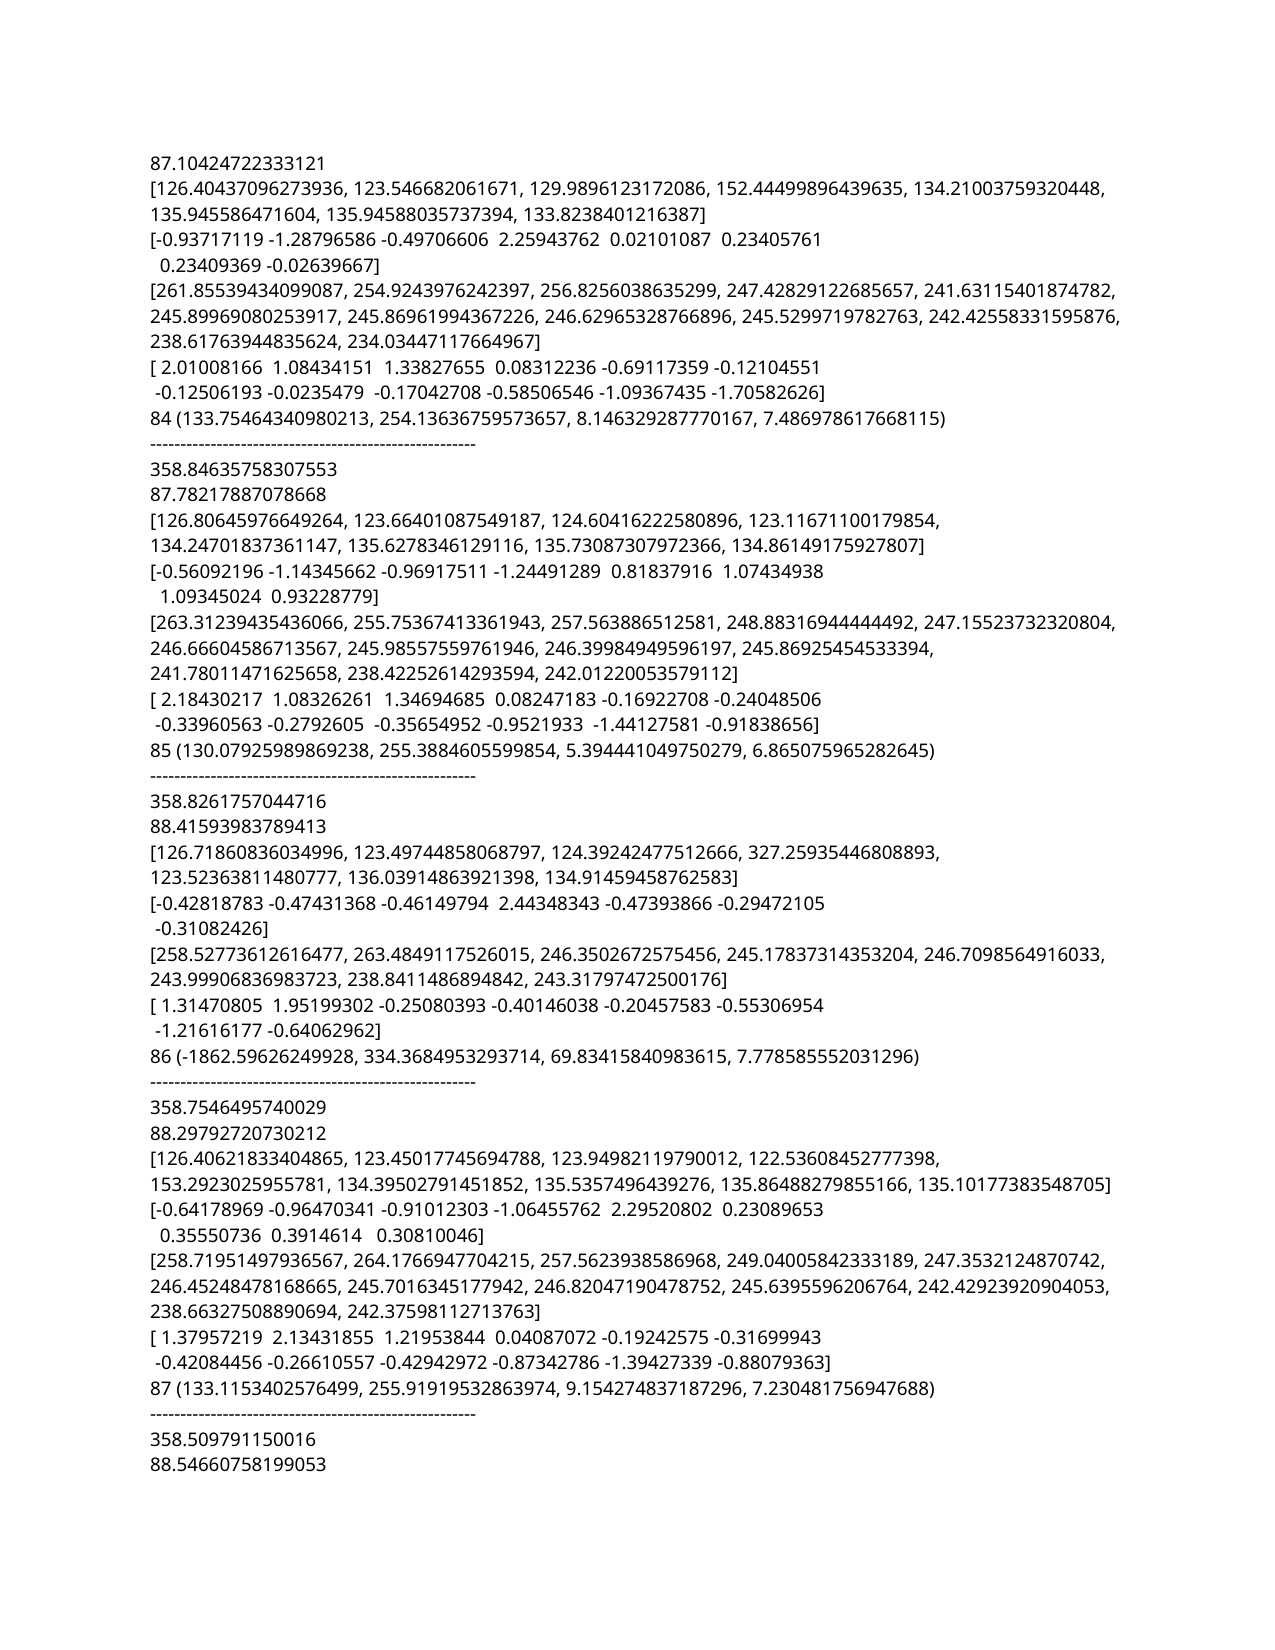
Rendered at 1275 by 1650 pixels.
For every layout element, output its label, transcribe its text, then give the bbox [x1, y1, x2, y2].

text [ 2.01008166 1.08434151 1.33827655 0.08312236 -0.69117359 -0.12104551 [150, 354, 1125, 380]
text [126.80645976649264, 123.66401087549187, 124.60416222580896, 123.11671100179854, 134.24701837361147, 135.6278346129116, 135.73087307972366, 134.86149175927807] [150, 507, 1125, 558]
text 88.54660758199053 [150, 1452, 1125, 1477]
text ------------------------------------------------------ [150, 762, 1125, 788]
text 358.7546495740029 [150, 1094, 1125, 1120]
text [126.71860836034996, 123.49744858068797, 124.39242477512666, 327.25935446808893, 123.52363811480777, 136.03914863921398, 134.91459458762583] [150, 839, 1125, 890]
text [-0.93717119 -1.28796586 -0.49706606 2.25943762 0.02101087 0.23405761 [150, 227, 1125, 252]
text [-0.42818783 -0.47431368 -0.46149794 2.44348343 -0.47393866 -0.29472105 [150, 890, 1125, 916]
text 0.35550736 0.3914614 0.30810046] [150, 1222, 1125, 1247]
text [126.40437096273936, 123.546682061671, 129.9896123172086, 152.44499896439635, 134.21003759320448, 135.945586471604, 135.94588035737394, 133.8238401216387] [150, 176, 1125, 227]
text 84 (133.75464340980213, 254.13636759573657, 8.146329287770167, 7.486978617668115) [150, 405, 1125, 431]
text -1.21616177 -0.64062962] [150, 1018, 1125, 1043]
text 358.8261757044716 [150, 788, 1125, 813]
text 87.10424722333121 [150, 150, 1125, 176]
text -0.12506193 -0.0235479 -0.17042708 -0.58506546 -1.09367435 -1.70582626] [150, 380, 1125, 405]
text 85 (130.07925989869238, 255.3884605599854, 5.394441049750279, 6.865075965282645) [150, 737, 1125, 762]
text [126.40621833404865, 123.45017745694788, 123.94982119790012, 122.53608452777398, 153.2923025955781, 134.39502791451852, 135.5357496439276, 135.86488279855166, 135.10177383548705] [150, 1145, 1125, 1196]
text [-0.64178969 -0.96470341 -0.91012303 -1.06455762 2.29520802 0.23089653 [150, 1196, 1125, 1222]
text [263.31239435436066, 255.75367413361943, 257.563886512581, 248.88316944444492, 247.15523732320804, 246.66604586713567, 245.98557559761946, 246.39984949596197, 245.86925454533394, 241.78011471625658, 238.42252614293594, 242.01220053579112] [150, 609, 1125, 686]
text 88.29792720730212 [150, 1120, 1125, 1145]
text ------------------------------------------------------ [150, 1401, 1125, 1426]
text [ 1.37957219 2.13431855 1.21953844 0.04087072 -0.19242575 -0.31699943 [150, 1324, 1125, 1349]
text 358.84635758307553 [150, 456, 1125, 482]
text [258.52773612616477, 263.4849117526015, 246.3502672575456, 245.17837314353204, 246.7098564916033, 243.99906836983723, 238.8411486894842, 243.31797472500176] [150, 941, 1125, 992]
text -0.33960563 -0.2792605 -0.35654952 -0.9521933 -1.44127581 -0.91838656] [150, 711, 1125, 737]
text 87.78217887078668 [150, 482, 1125, 507]
text -0.31082426] [150, 916, 1125, 941]
text ------------------------------------------------------ [150, 1069, 1125, 1094]
text -0.42084456 -0.26610557 -0.42942972 -0.87342786 -1.39427339 -0.88079363] [150, 1349, 1125, 1375]
text 0.23409369 -0.02639667] [150, 252, 1125, 278]
text [ 1.31470805 1.95199302 -0.25080393 -0.40146038 -0.20457583 -0.55306954 [150, 992, 1125, 1018]
text [261.85539434099087, 254.9243976242397, 256.8256038635299, 247.42829122685657, 241.63115401874782, 245.89969080253917, 245.86961994367226, 246.62965328766896, 245.5299719782763, 242.42558331595876, 238.61763944835624, 234.03447117664967] [150, 278, 1125, 354]
text [ 2.18430217 1.08326261 1.34694685 0.08247183 -0.16922708 -0.24048506 [150, 686, 1125, 711]
text [-0.56092196 -1.14345662 -0.96917511 -1.24491289 0.81837916 1.07434938 [150, 558, 1125, 584]
text 1.09345024 0.93228779] [150, 584, 1125, 609]
text [258.71951497936567, 264.1766947704215, 257.5623938586968, 249.04005842333189, 247.3532124870742, 246.45248478168665, 245.7016345177942, 246.82047190478752, 245.6395596206764, 242.42923920904053, 238.66327508890694, 242.37598112713763] [150, 1247, 1125, 1324]
text 358.509791150016 [150, 1426, 1125, 1452]
text ------------------------------------------------------ [150, 431, 1125, 456]
text 86 (-1862.59626249928, 334.3684953293714, 69.83415840983615, 7.778585552031296) [150, 1043, 1125, 1069]
text 87 (133.1153402576499, 255.91919532863974, 9.154274837187296, 7.230481756947688) [150, 1375, 1125, 1401]
text 88.41593983789413 [150, 813, 1125, 839]
